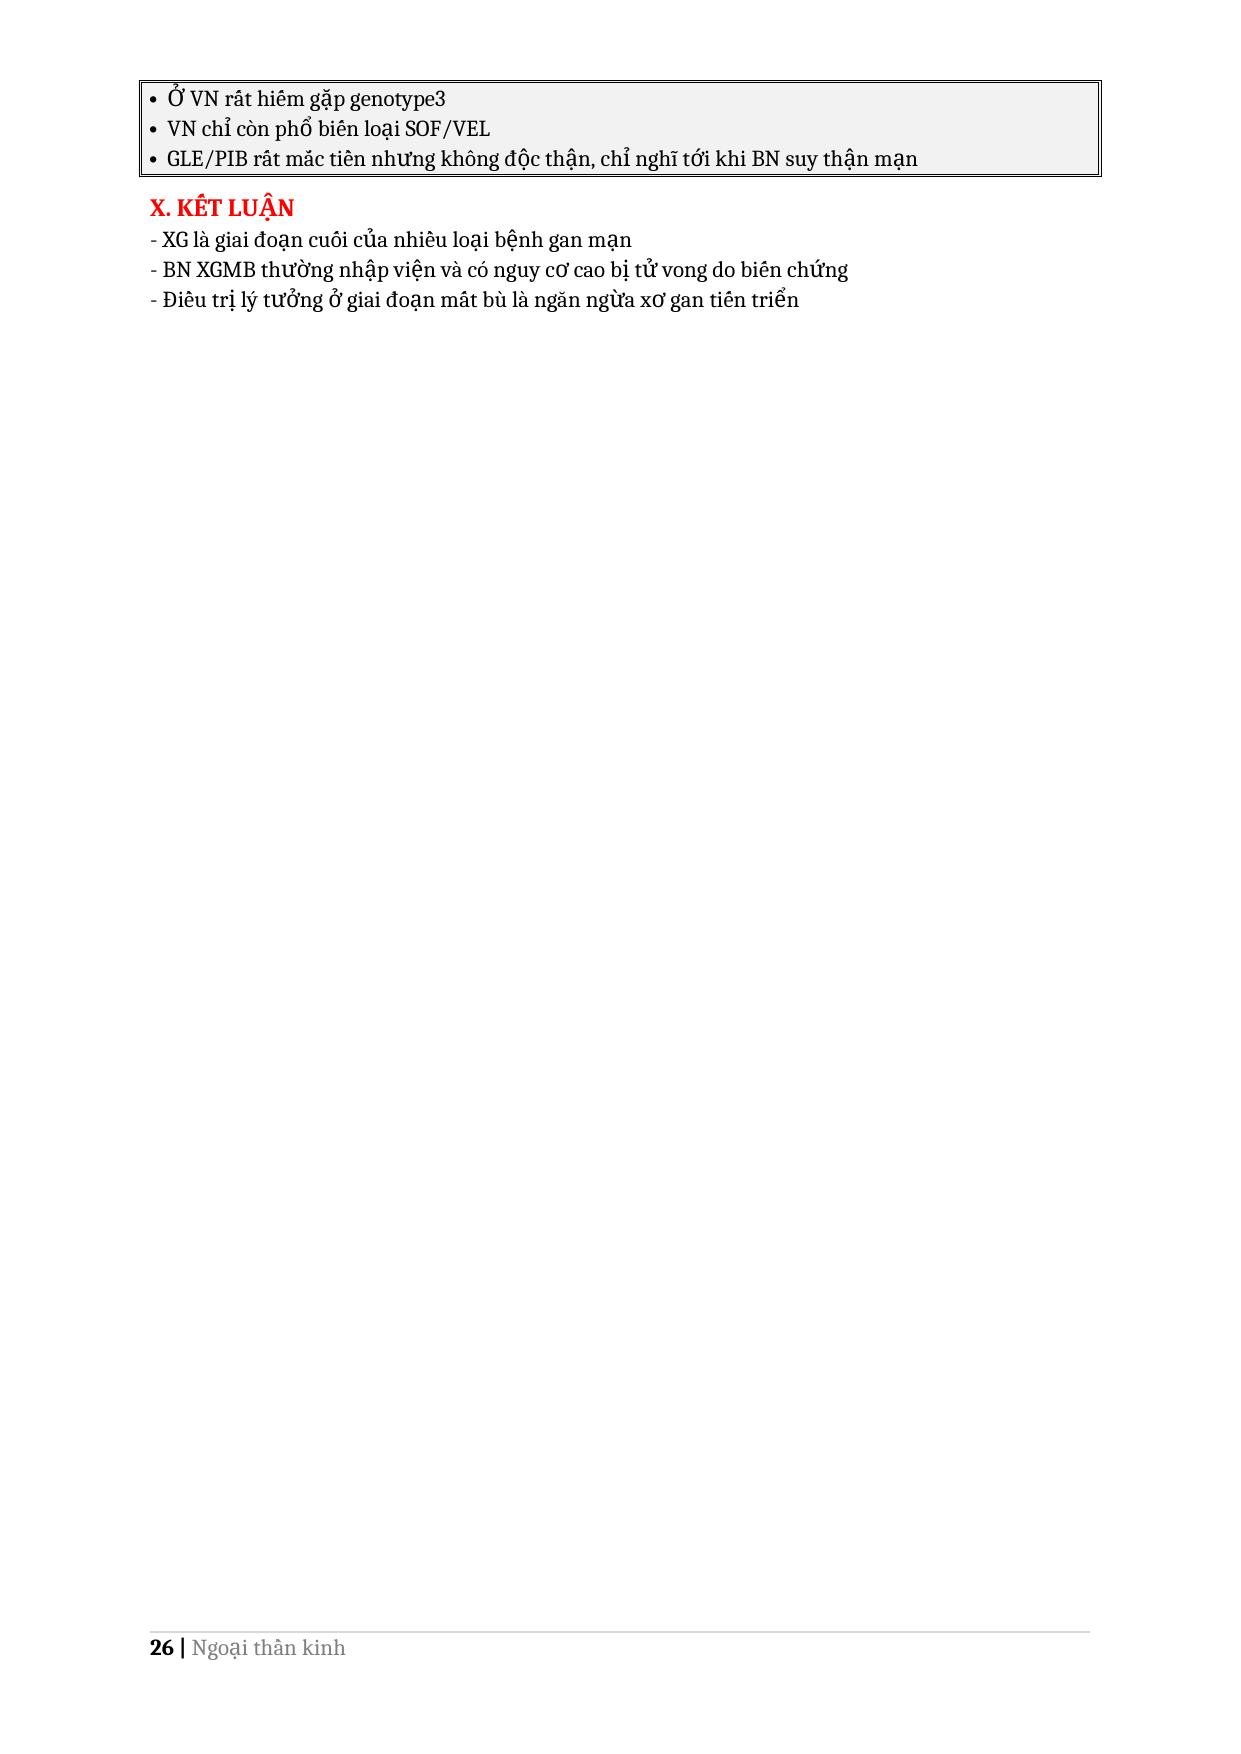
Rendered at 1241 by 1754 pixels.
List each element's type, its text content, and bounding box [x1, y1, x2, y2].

text - BN XGMB thường nhập viện và có nguy cơ cao bị tử vong do biến chứng [150, 257, 1090, 283]
text VN chỉ còn phổ biến loại SOF/VEL [142, 110, 1098, 141]
text GLE/PIB rất mắc tiền nhưng không độc thận, chỉ nghĩ tới khi BN suy thận mạn [142, 141, 1098, 174]
text - XG là giai đoạn cuối của nhiều loại bệnh gan mạn [150, 227, 1090, 253]
text - Điều trị lý tưởng ở giai đoạn mất bù là ngăn ngừa xơ gan tiến triển [150, 287, 1090, 313]
text Ở VN rất hiếm gặp genotype3 [142, 83, 1098, 110]
subtitle KẾT LUẬN [150, 194, 1090, 222]
